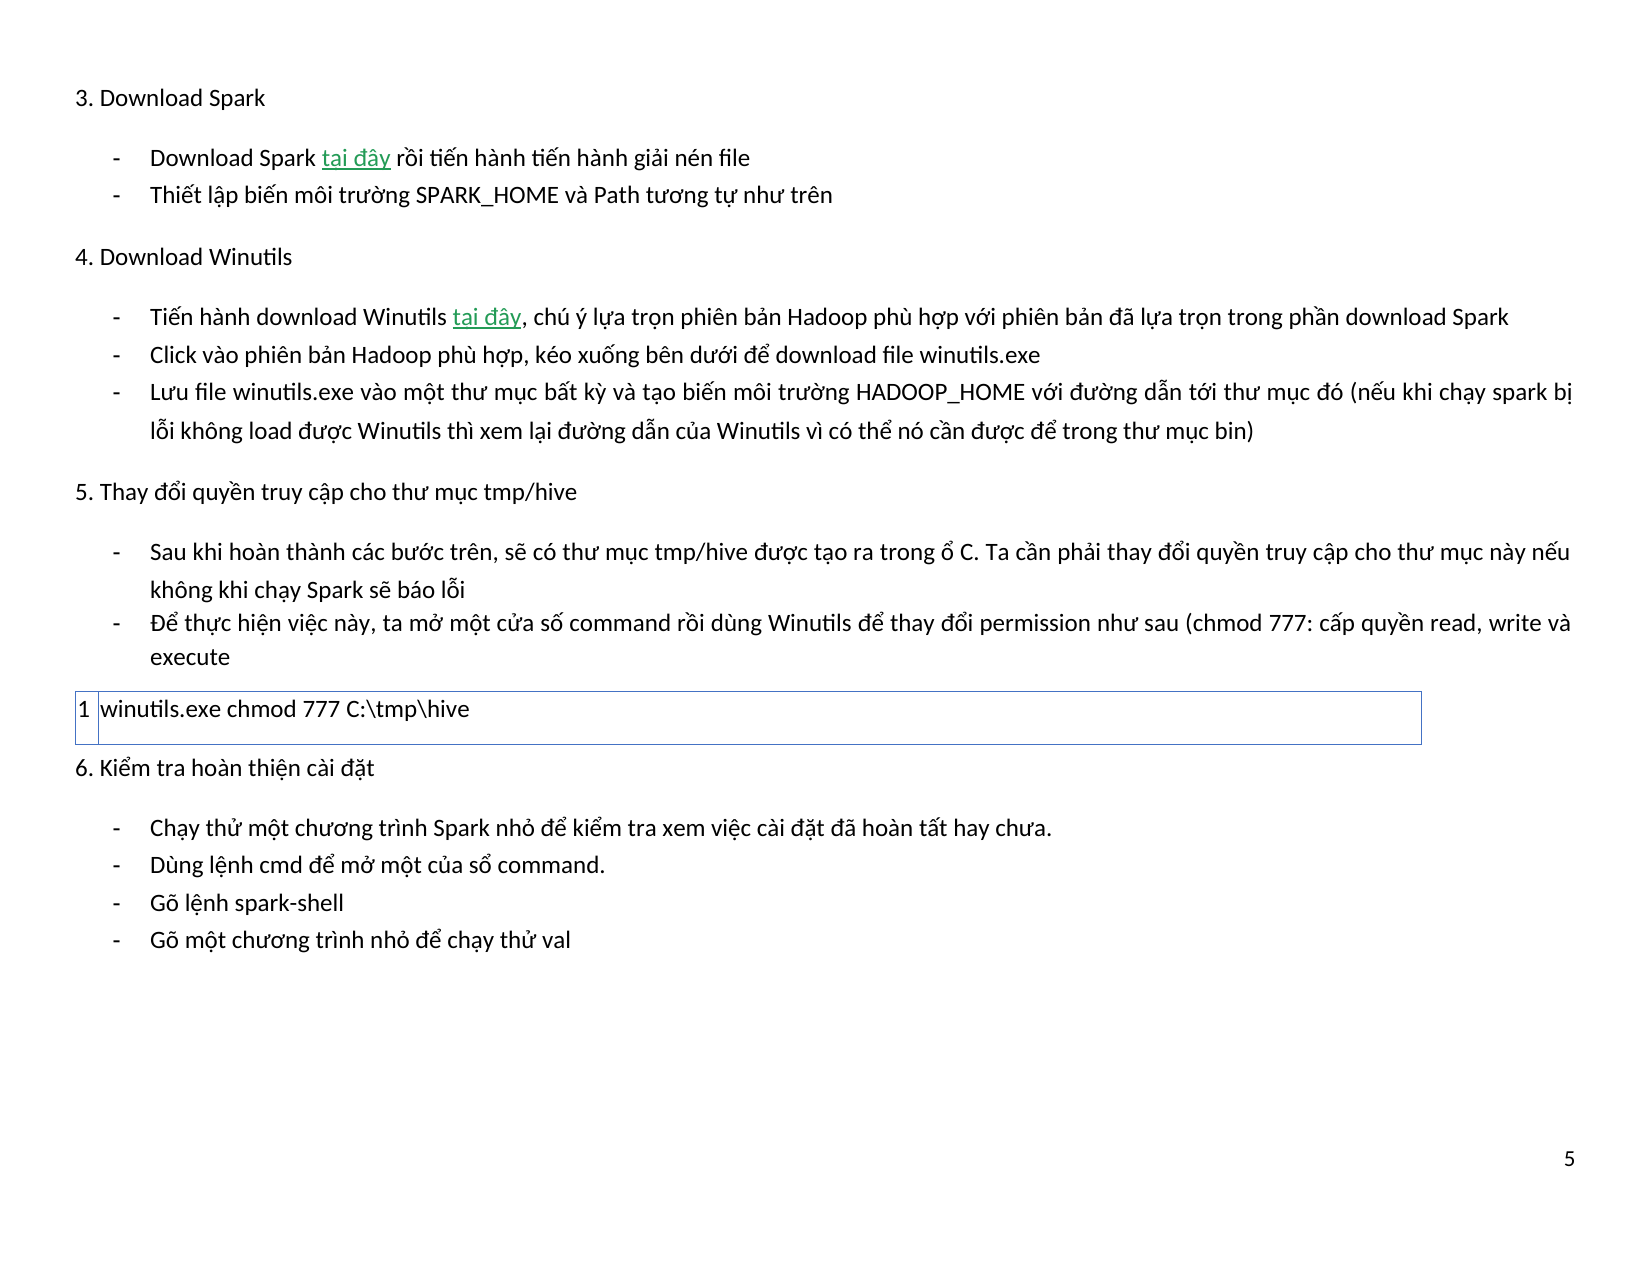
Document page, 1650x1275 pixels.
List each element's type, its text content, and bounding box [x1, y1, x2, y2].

list Để thực hiện việc này, ta mở một cửa số command rồi dùng Winutils để thay đổi permission như sau (chmod 777: cấp quyền read, write và execute [112, 605, 1575, 672]
table_header 1 [76, 692, 98, 744]
text 3. Download Spark [75, 75, 1575, 112]
list Download Spark tại đây rồi tiến hành tiến hành giải nén file [112, 136, 1575, 173]
list Tiến hành download Winutils tại đây, chú ý lựa trọn phiên bản Hadoop phù hợp với phiên bản đã lựa trọn trong phần download Spark [112, 295, 1575, 333]
text 5. Thay đổi quyền truy cập cho thư mục tmp/hive [75, 469, 1575, 506]
list Dùng lệnh cmd để mở một của sổ command. [112, 844, 1575, 881]
table_header winutils.exe chmod 777 C:\tmp\hive [99, 692, 1421, 744]
list Gõ lệnh spark-shell [112, 881, 1575, 919]
text 4. Download Winutils [75, 234, 1575, 272]
list Gõ một chương trình nhỏ để chạy thử val [112, 919, 1575, 956]
list Chạy thử một chương trình Spark nhỏ để kiểm tra xem việc cài đặt đã hoàn tất hay chưa. [112, 806, 1575, 844]
list Click vào phiên bản Hadoop phù hợp, kéo xuống bên dưới để download file winutils.exe [112, 333, 1575, 370]
list Thiết lập biến môi trường SPARK_HOME và Path tương tự như trên [112, 173, 1575, 211]
list Lưu file winutils.exe vào một thư mục bất kỳ và tạo biến môi trường HADOOP_HOME với đường dẫn tới thư mục đó (nếu khi chạy spark bị lỗi không load được Winutils thì xem lại đường dẫn của Winutils vì có thể nó cần được để trong thư mục bin) [112, 370, 1575, 445]
text 6. Kiểm tra hoàn thiện cài đặt [75, 745, 1575, 783]
list Sau khi hoàn thành các bước trên, sẽ có thư mục tmp/hive được tạo ra trong ổ C. Ta cần phải thay đổi quyền truy cập cho thư mục này nếu không khi chạy Spark sẽ báo lỗi [112, 530, 1575, 605]
